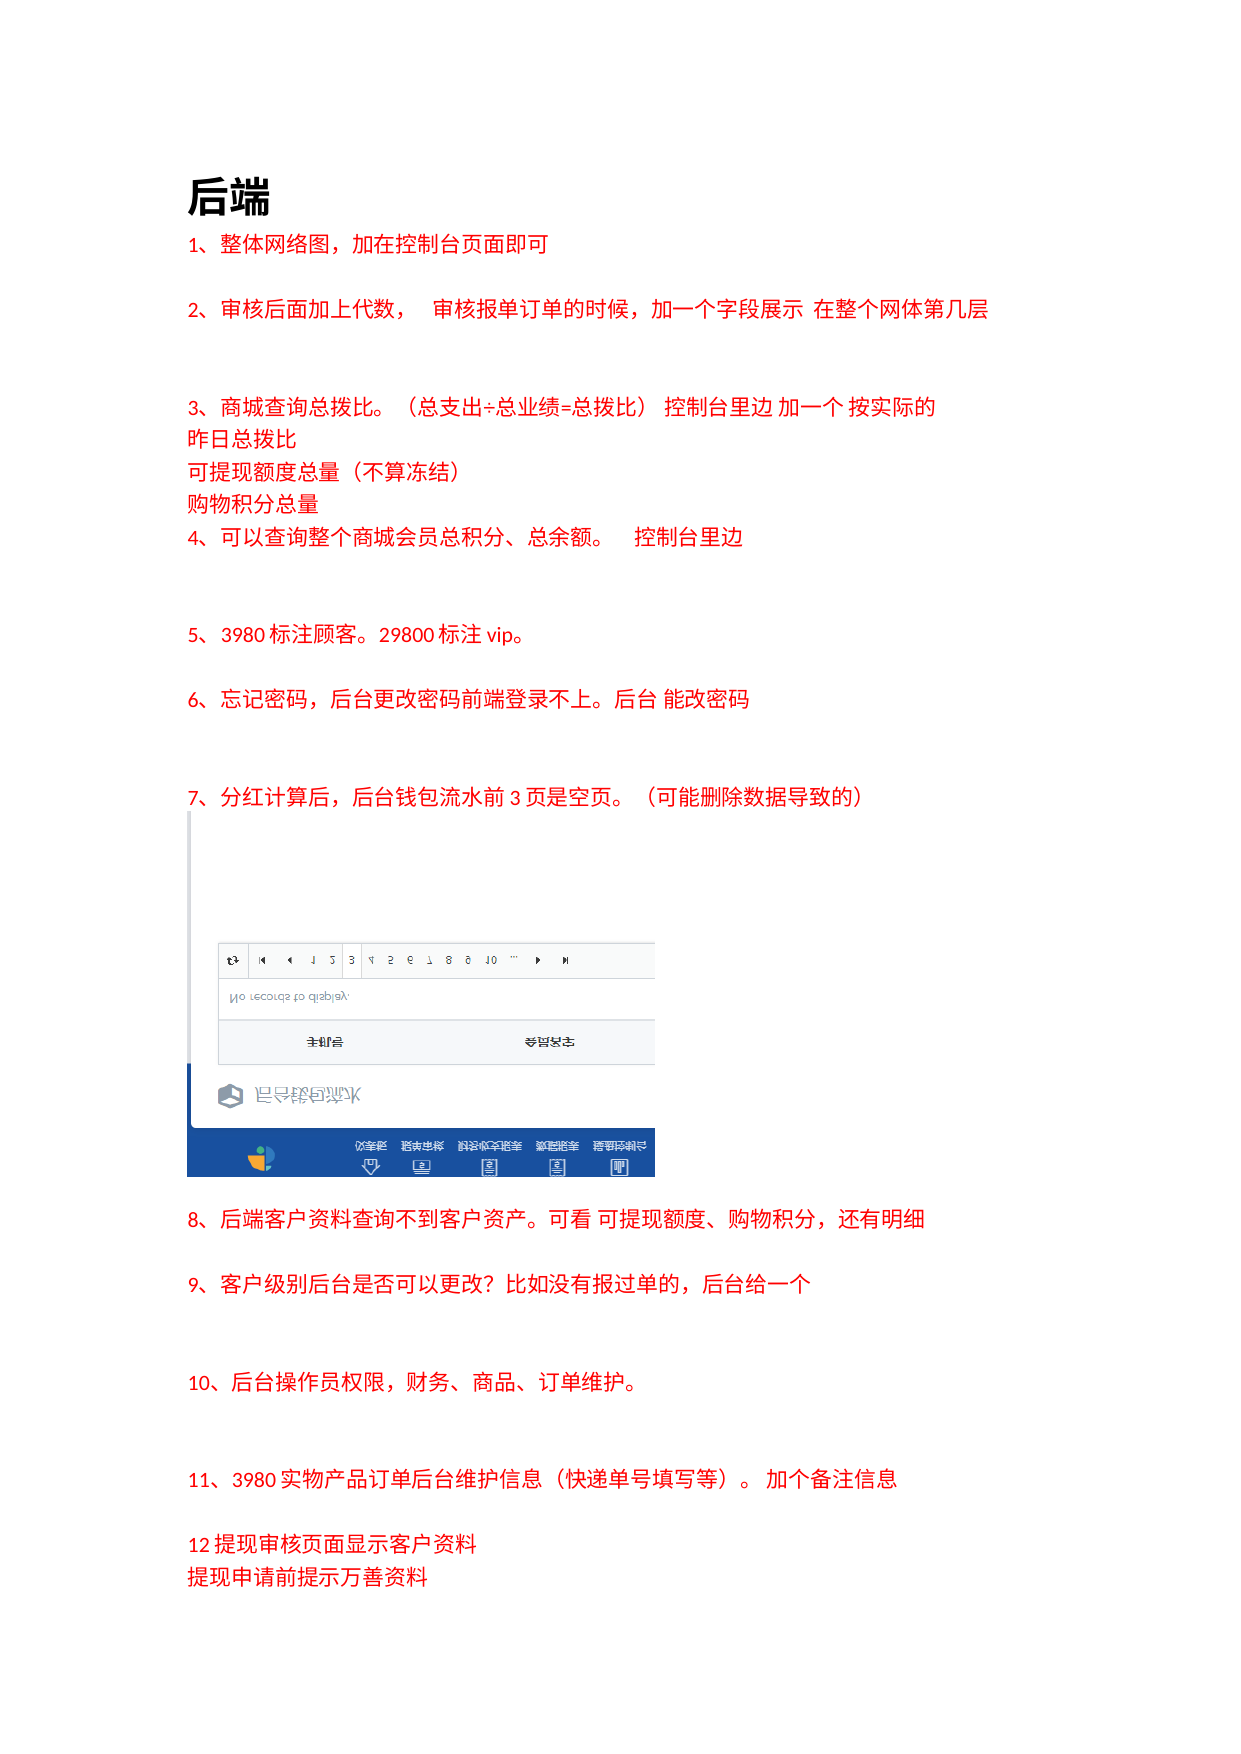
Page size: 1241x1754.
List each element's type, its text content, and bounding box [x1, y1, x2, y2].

list 整体网络图，加在控制台页面即可 [187, 227, 1053, 259]
list 可以查询整个商城会员总积分、总余额。 控制台里边 [187, 519, 1053, 552]
list 忘记密码，后台更改密码前端登录不上。后台 能改密码 [187, 682, 1053, 714]
text 可提现额度总量（不算冻结） [187, 454, 1053, 487]
list 商城查询总拨比。（总支出÷总业绩=总拨比） 控制台里边 加一个 按实际的 [187, 389, 1053, 422]
list 分红计算后，后台钱包流水前3页是空页。（可能删除数据导致的） [187, 779, 1053, 812]
text 购物积分总量 [187, 487, 1053, 519]
list 后台操作员权限，财务、商品、订单维护。 [187, 1364, 1053, 1397]
list 后端客户资料查询不到客户资产。可看 可提现额度、购物积分，还有明细 [187, 1202, 1053, 1234]
text 提现申请前提示万善资料 [187, 1559, 1053, 1592]
list 3980实物产品订单后台维护信息（快递单号填写等）。 加个备注信息 [187, 1462, 1053, 1494]
text 昨日总拨比 [187, 422, 1053, 454]
list 3980标注顾客。29800标注vip。 [187, 617, 1053, 649]
text 后端 [187, 162, 1053, 227]
list 客户级别后台是否可以更改？比如没有报过单的，后台给一个 [187, 1267, 1053, 1299]
text 12提现审核页面显示客户资料 [187, 1527, 1053, 1559]
picture [187, 811, 655, 1177]
list 审核后面加上代数， 审核报单订单的时候，加一个字段展示 在整个网体第几层 [187, 292, 1053, 324]
